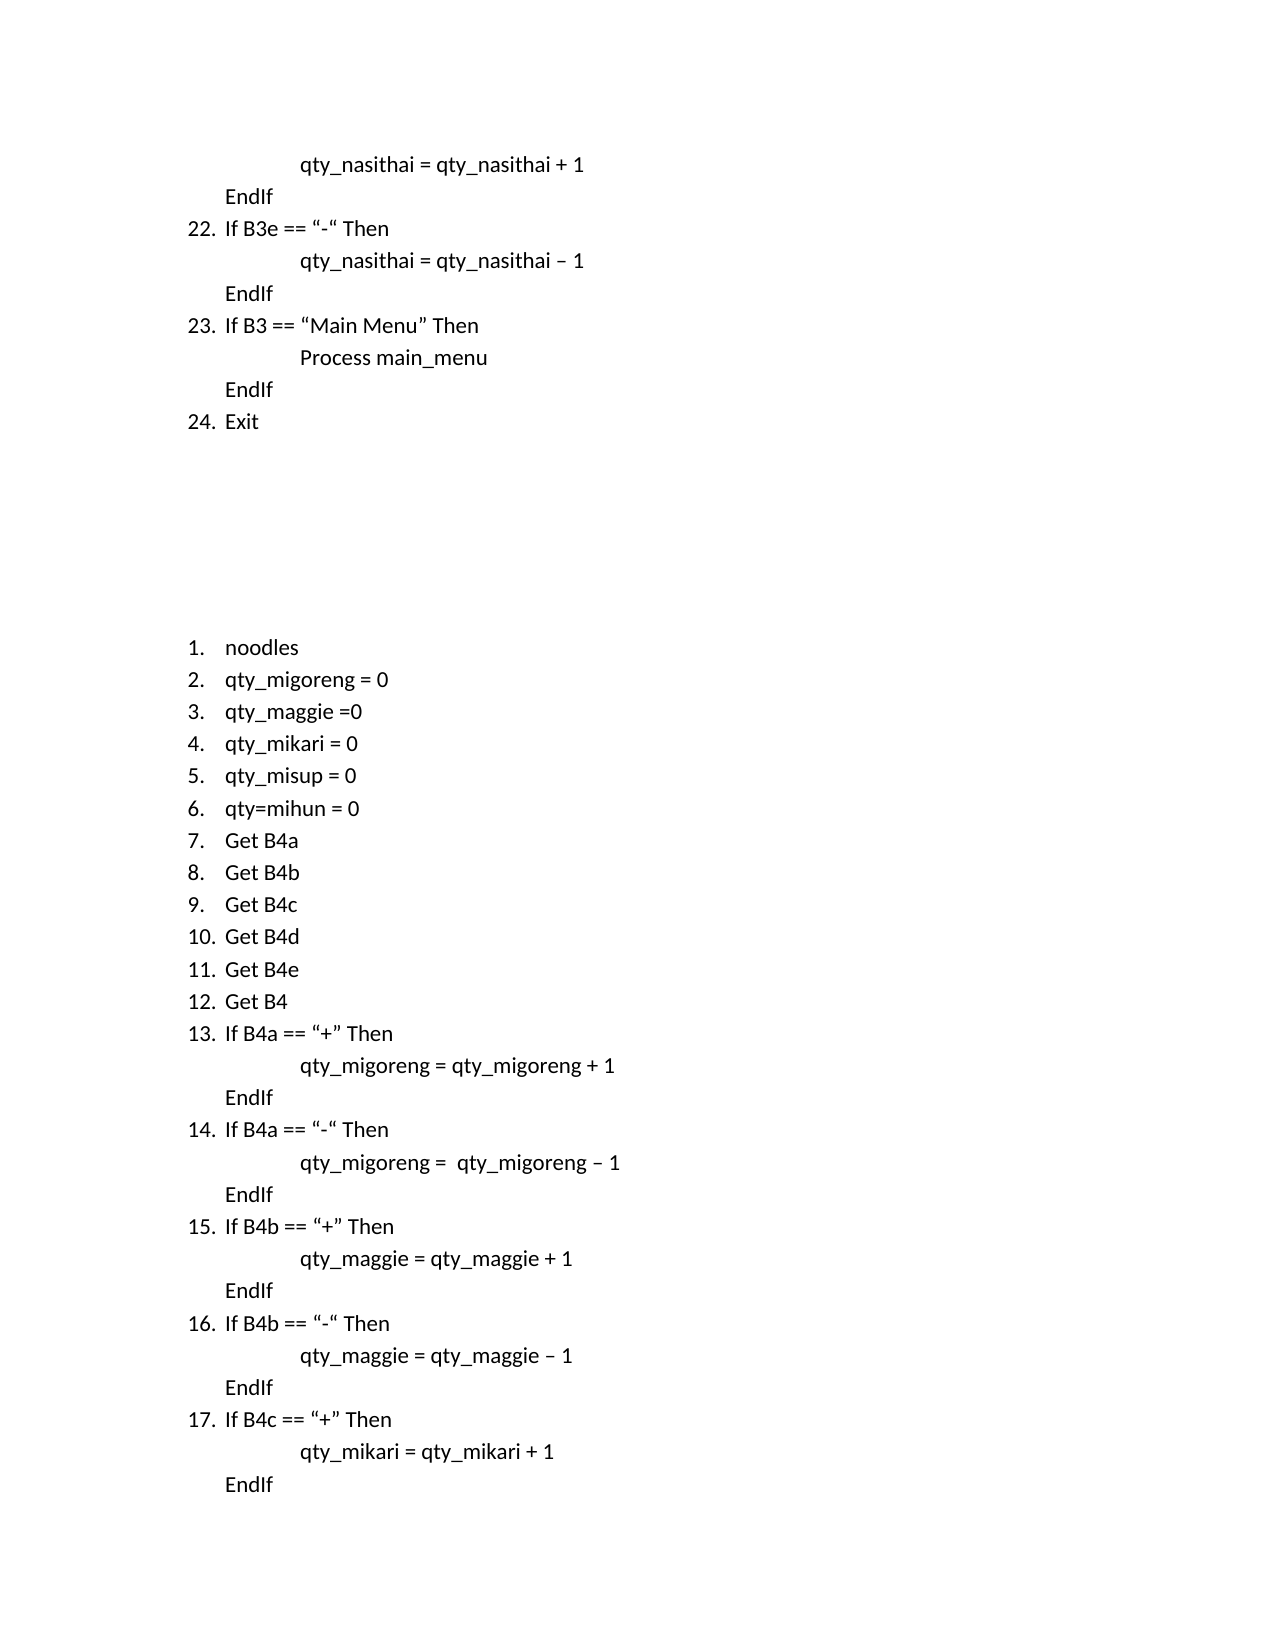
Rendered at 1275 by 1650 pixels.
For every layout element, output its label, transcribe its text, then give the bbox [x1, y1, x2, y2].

text qty_maggie = qty_maggie + 1 [300, 1244, 1125, 1272]
list qty_migoreng = 0 [187, 665, 1125, 693]
list Exit [187, 407, 1125, 436]
list If B4b == “-“ Then [187, 1309, 1125, 1337]
list qty_nasithai = qty_nasithai – 1 [300, 247, 1125, 274]
list Get B4 [187, 987, 1125, 1015]
list If B3e == “-“ Then [187, 214, 1125, 242]
text qty_migoreng = qty_migoreng + 1 [300, 1051, 1125, 1079]
text EndIf [150, 182, 1125, 210]
list Get B4d [187, 922, 1125, 951]
list Get B4b [187, 858, 1125, 886]
list qty_mikari = 0 [187, 729, 1125, 757]
list If B4a == “+” Then [187, 1019, 1125, 1047]
text EndIf [150, 279, 1125, 307]
list qty_maggie =0 [187, 697, 1125, 725]
list If B4c == “+” Then [187, 1405, 1125, 1433]
list Get B4a [187, 826, 1125, 854]
text qty_nasithai = qty_nasithai + 1 [300, 150, 1125, 178]
text EndIf [150, 1083, 1125, 1111]
list noodles [187, 633, 1125, 661]
list If B4b == “+” Then [187, 1212, 1125, 1240]
text qty_mikari = qty_mikari + 1 [300, 1437, 1125, 1466]
text EndIf [150, 1470, 1125, 1498]
list Get B4c [187, 890, 1125, 918]
list qty_migoreng = qty_migoreng – 1 [300, 1148, 1125, 1176]
text EndIf [150, 1373, 1125, 1401]
list qty_misup = 0 [187, 762, 1125, 789]
list qty_maggie = qty_maggie – 1 [300, 1341, 1125, 1369]
list qty=mihun = 0 [187, 794, 1125, 822]
list Process main_menu [300, 343, 1125, 371]
text EndIf [150, 1180, 1125, 1208]
list Get B4e [187, 955, 1125, 983]
list If B3 == “Main Menu” Then [187, 311, 1125, 339]
text EndIf [150, 375, 1125, 403]
list If B4a == “-“ Then [187, 1116, 1125, 1144]
text EndIf [150, 1277, 1125, 1304]
